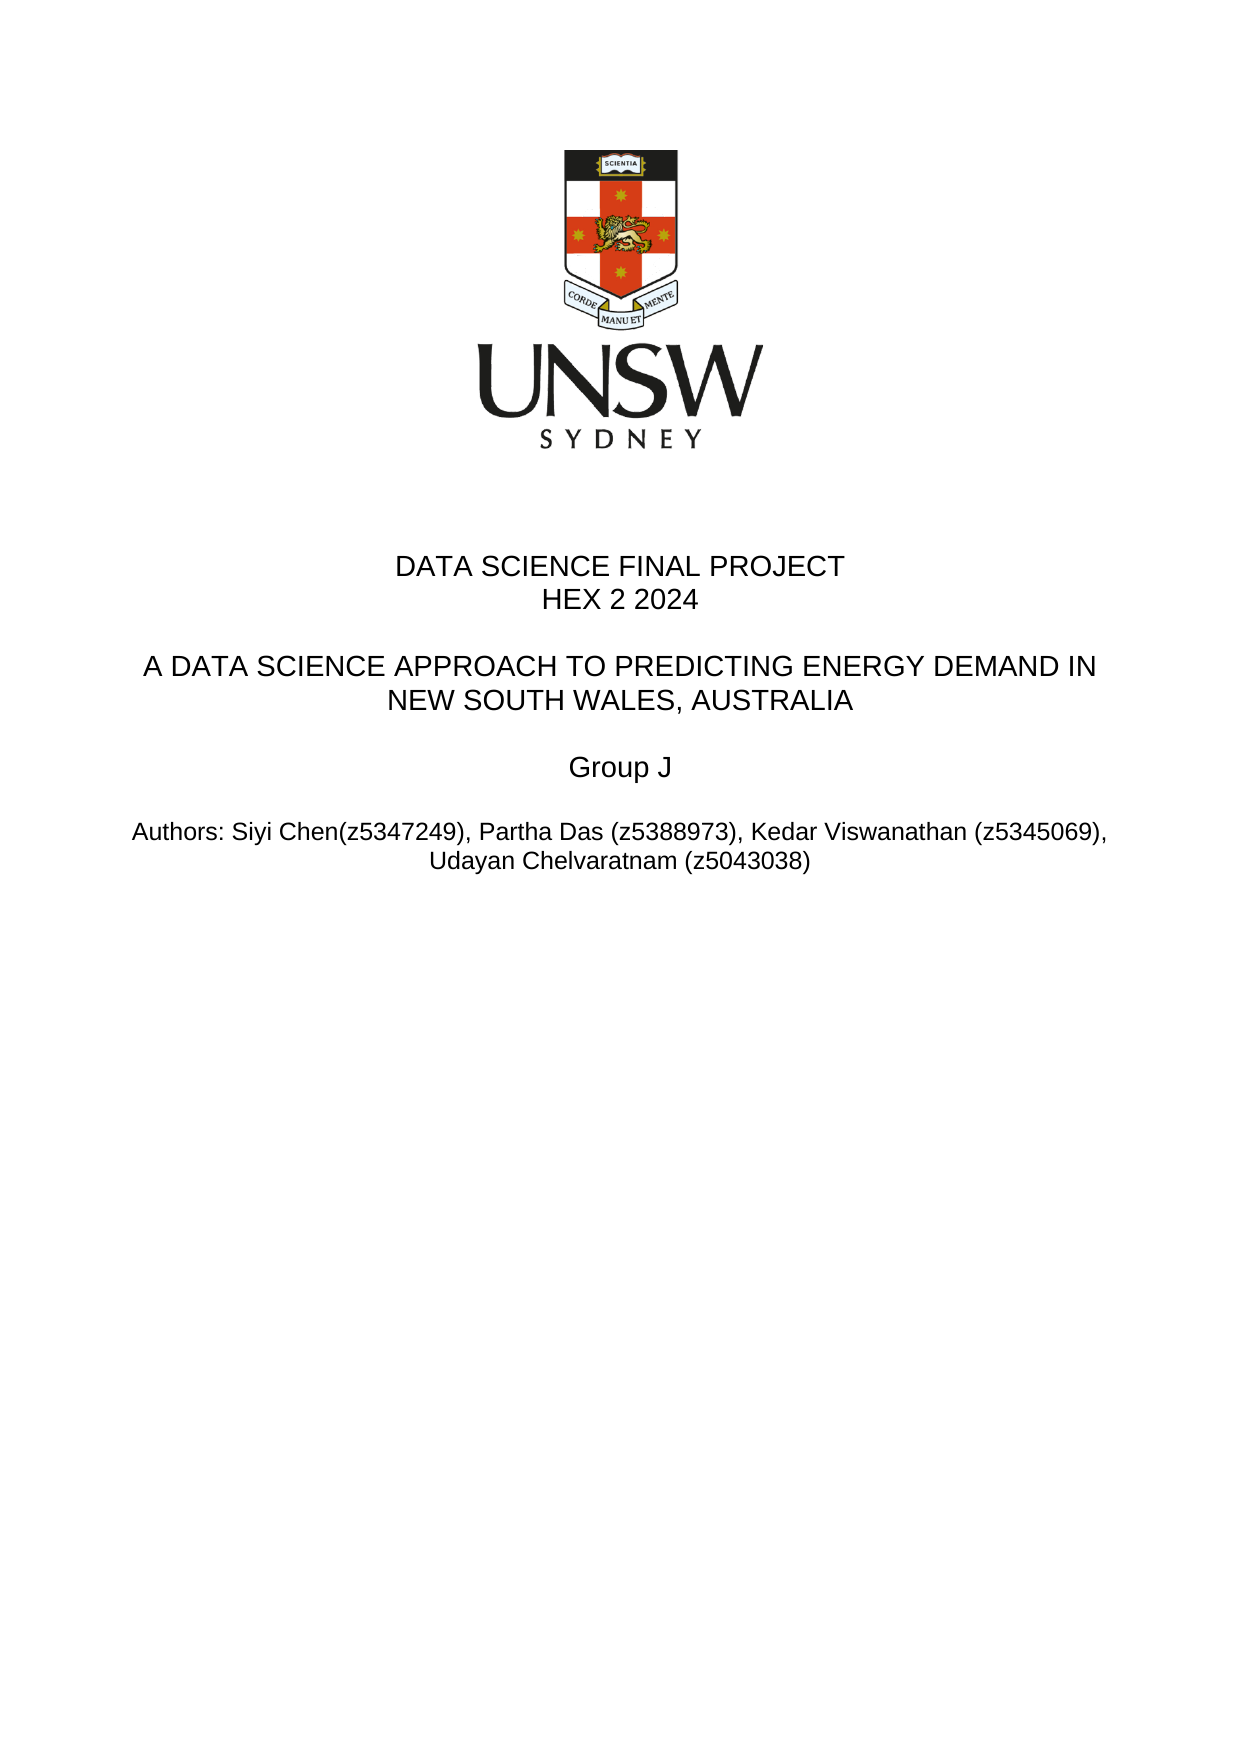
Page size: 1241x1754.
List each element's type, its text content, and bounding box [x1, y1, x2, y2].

picture [477, 150, 764, 449]
text Authors: Siyi Chen(z5347249), Partha Das (z5388973), Kedar Viswanathan (z5345069), Udayan Chelvaratnam (z5043038) [112, 817, 1128, 874]
text Group J [112, 750, 1128, 783]
text HEX 2 2024 [112, 582, 1128, 616]
text A DATA SCIENCE APPROACH TO PREDICTING ENERGY DEMAND IN NEW SOUTH WALES, AUSTRALIA [112, 649, 1128, 716]
text DATA SCIENCE FINAL PROJECT [112, 549, 1128, 582]
